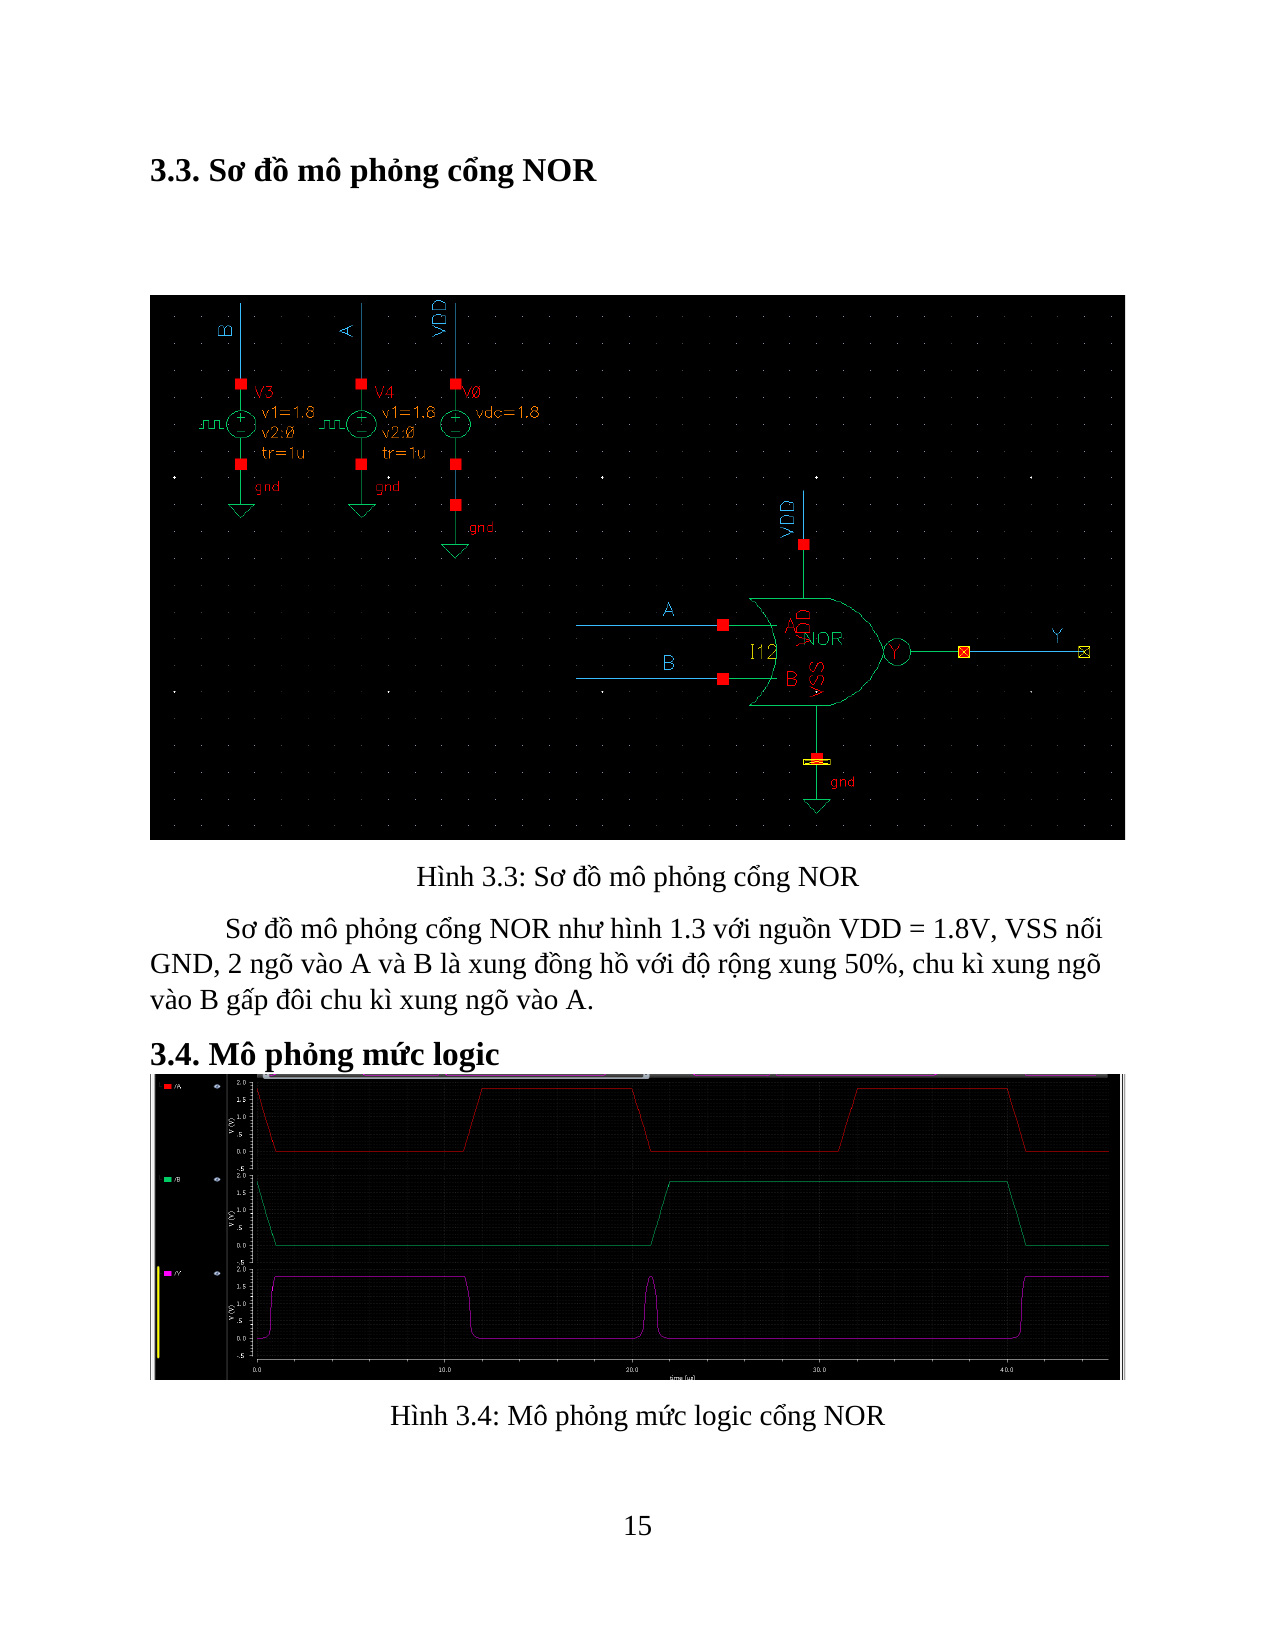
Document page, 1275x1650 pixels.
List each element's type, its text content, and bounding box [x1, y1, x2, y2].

text Sơ đồ mô phỏng cổng NOR như hình 1.3 với nguồn VDD = 1.8V, VSS nối GND, 2 ngõ vào A và B là xung đồng hồ với độ rộng xung 50%, chu kì xung ngõ vào B gấp đôi chu kì xung ngõ vào A. [150, 911, 1125, 1015]
subtitle 3.4. Mô phỏng mức logic [150, 1034, 1125, 1072]
picture [150, 295, 1125, 840]
picture [150, 1074, 1125, 1380]
subtitle 3.3. Sơ đồ mô phỏng cổng NOR [150, 150, 1125, 188]
text Hình 3.3: Sơ đồ mô phỏng cổng NOR [150, 859, 1125, 892]
text Hình 3.4: Mô phỏng mức logic cổng NOR [150, 1398, 1125, 1432]
